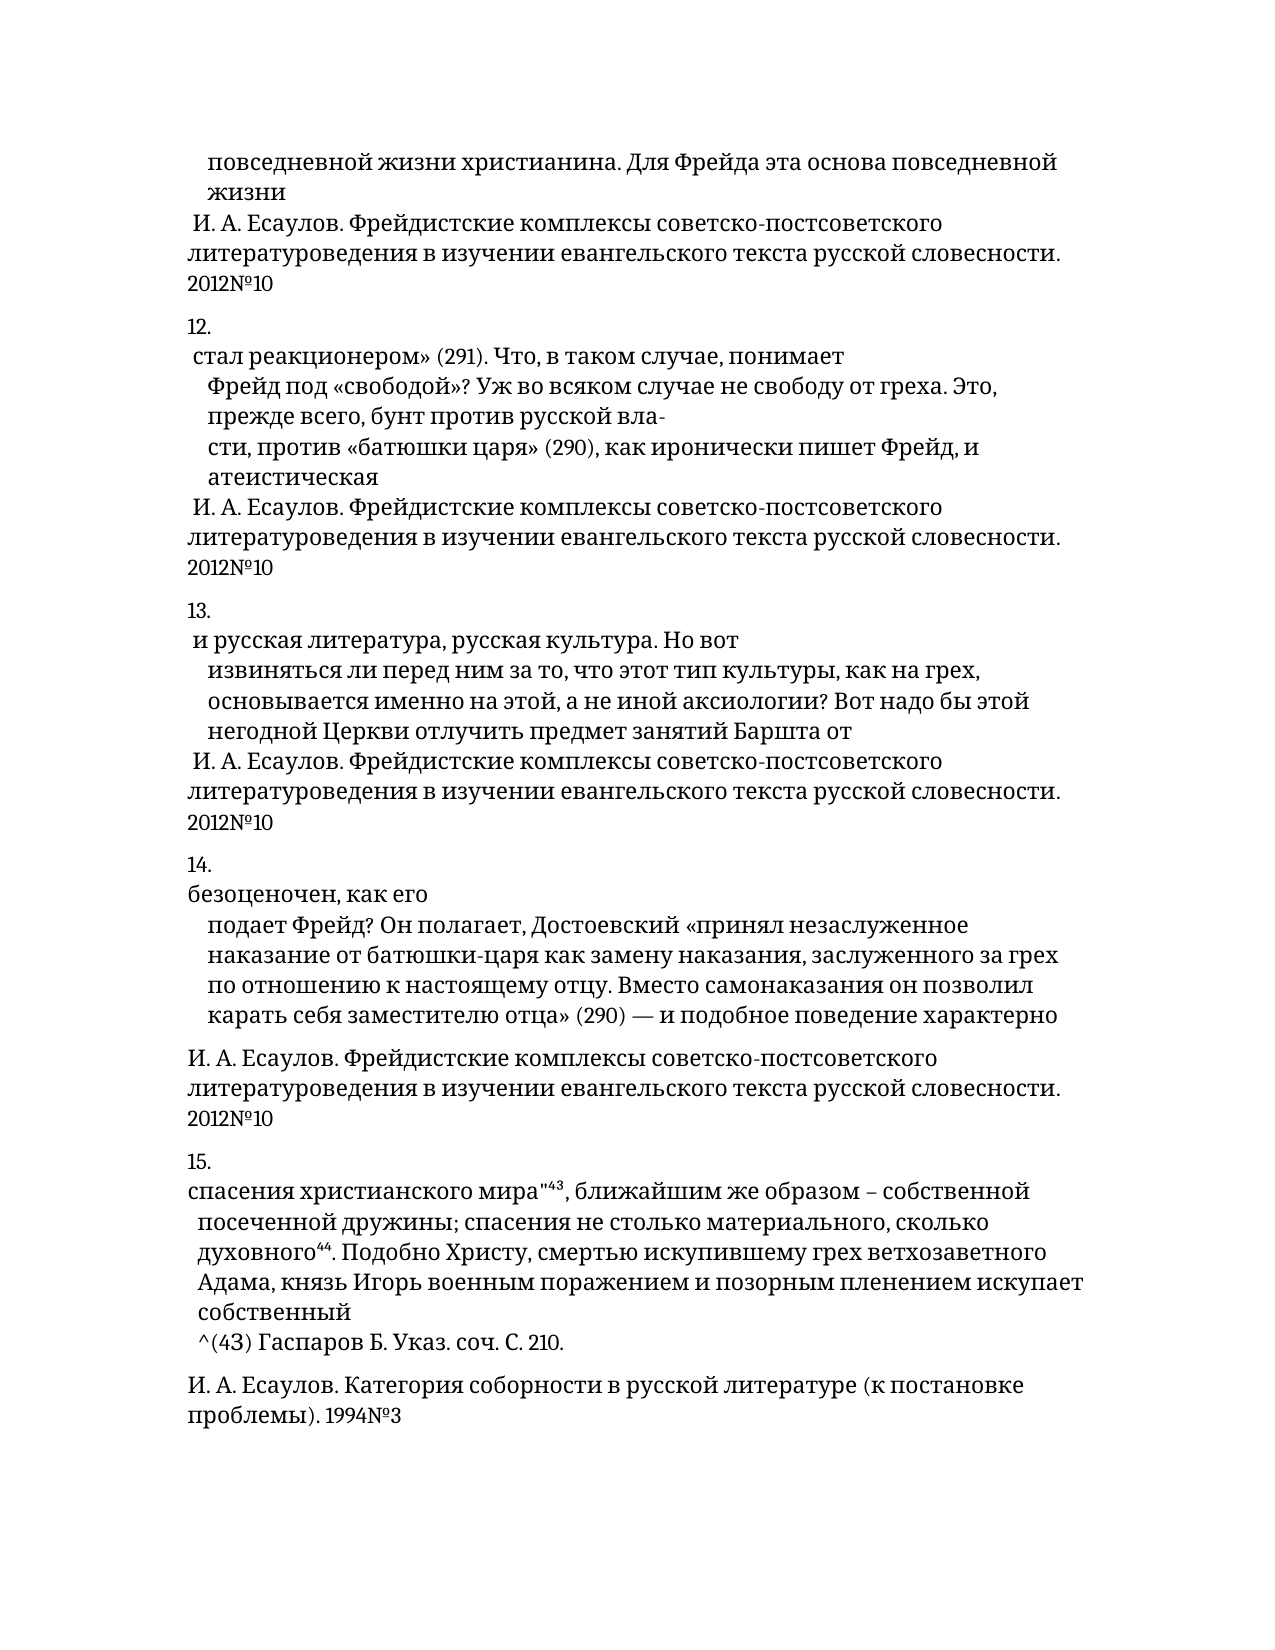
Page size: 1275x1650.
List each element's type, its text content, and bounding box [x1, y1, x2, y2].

text 15. спасения христианского мира"⁴³, ближайшим же образом – собственной посеченной дружины; спасения не столько материального, сколько духовного⁴⁴. Подобно Христу, смертью искупившему грех ветхозаветного Адама, князь Игорь военным поражением и позорным пленением искупает собственный ^(4З) Гаспаров Б. Указ. соч. С. 210. [187, 1149, 1087, 1357]
text 14. безоценочен, как его подает Фрейд? Он полагает, Достоевский «принял незаслуженное наказание от батюшки-царя как замену наказания, заслуженного за грех по отношению к настоящему отцу. Вместо самонаказания он позволил карать себя заместителю отца» (290) — и подобное поведение характерно [187, 852, 1087, 1029]
text 13. и русская литература, русская культура. Но вот извиняться ли перед ним за то, что этот тип культуры, как на грех, основывается именно на этой, а не иной аксиологии? Вот надо бы этой негодной Церкви отлучить предмет занятий Баршта от И. А. Есаулов. Фрейдистские комплексы советско-постсоветского литературоведения в изучении евангельского текста русской словесности. 2012№10 [187, 598, 1087, 836]
text 12. стал реакционером» (291). Что, в таком случае, понимает Фрейд под «свободой»? Уж во всяком случае не свободу от греха. Это, прежде всего, бунт против русской вла- сти, против «батюшки царя» (290), как иронически пишет Фрейд, и атеистическая И. А. Есаулов. Фрейдистские комплексы советско-постсоветского литературоведения в изучении евангельского текста русской словесности. 2012№10 [187, 313, 1087, 582]
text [187, 150, 1087, 297]
text И. А. Есаулов. Фрейдистские комплексы советско-постсоветского литературоведения в изучении евангельского текста русской словесности. 2012№10 [187, 1046, 1087, 1133]
text И. А. Есаулов. Категория соборности в русской литературе (к постановке проблемы). 1994№3 [187, 1373, 1087, 1429]
